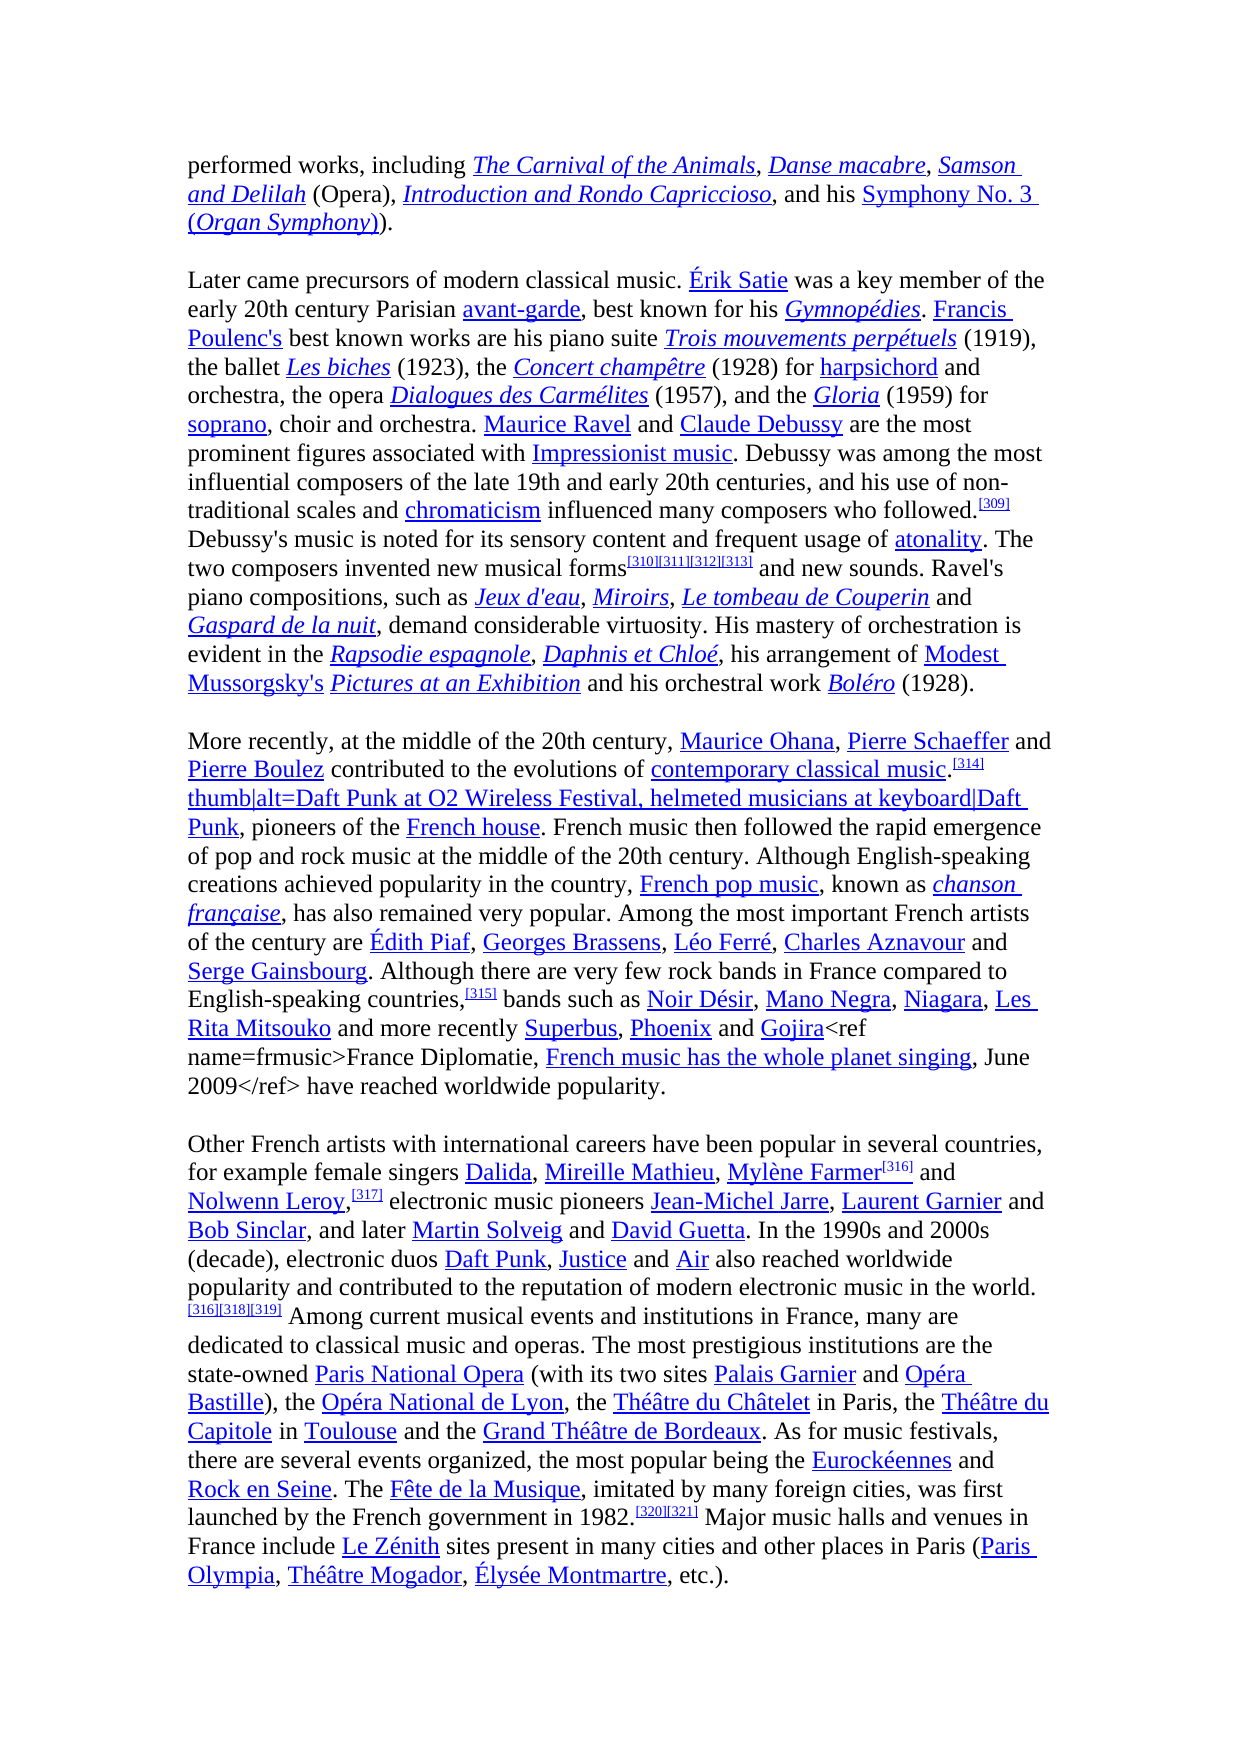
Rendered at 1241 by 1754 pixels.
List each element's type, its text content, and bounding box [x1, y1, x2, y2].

text Later came precursors of modern classical music. Érik Satie was a key member of the early 20th century Parisian avant-garde, best known for his Gymnopédies. Francis Poulenc's best known works are his piano suite Trois mouvements perpétuels (1919), the ballet Les biches (1923), the Concert champêtre (1928) for harpsichord and orchestra, the opera Dialogues des Carmélites (1957), and the Gloria (1959) for soprano, choir and orchestra. Maurice Ravel and Claude Debussy are the most prominent figures associated with Impressionist music. Debussy was among the most influential composers of the late 19th and early 20th centuries, and his use of non-traditional scales and chromaticism influenced many composers who followed.[309] Debussy's music is noted for its sensory content and frequent usage of atonality. The two composers invented new musical forms[310][311][312][313] and new sounds. Ravel's piano compositions, such as Jeux d'eau, Miroirs, Le tombeau de Couperin and Gaspard de la nuit, demand considerable virtuosity. His mastery of orchestration is evident in the Rapsodie espagnole, Daphnis et Chloé, his arrangement of Modest Mussorgsky's Pictures at an Exhibition and his orchestral work Boléro (1928). [187, 265, 1053, 697]
text Other French artists with international careers have been popular in several countries, for example female singers Dalida, Mireille Mathieu, Mylène Farmer[316] and Nolwenn Leroy,[317] electronic music pioneers Jean-Michel Jarre, Laurent Garnier and Bob Sinclar, and later Martin Solveig and David Guetta. In the 1990s and 2000s (decade), electronic duos Daft Punk, Justice and Air also reached worldwide popularity and contributed to the reputation of modern electronic music in the world.[316][318][319] Among current musical events and institutions in France, many are dedicated to classical music and operas. The most prestigious institutions are the state-owned Paris National Opera (with its two sites Palais Garnier and Opéra Bastille), the Opéra National de Lyon, the Théâtre du Châtelet in Paris, the Théâtre du Capitole in Toulouse and the Grand Théâtre de Bordeaux. As for music festivals, there are several events organized, the most popular being the Eurockéennes and Rock en Seine. The Fête de la Musique, imitated by many foreign cities, was first launched by the French government in 1982.[320][321] Major music halls and venues in France include Le Zénith sites present in many cities and other places in Paris (Paris Olympia, Théâtre Mogador, Élysée Montmartre, etc.). [187, 1129, 1053, 1589]
text More recently, at the middle of the 20th century, Maurice Ohana, Pierre Schaeffer and Pierre Boulez contributed to the evolutions of contemporary classical music.[314] thumb|alt=Daft Punk at O2 Wireless Festival, helmeted musicians at keyboard|Daft Punk, pioneers of the French house. French music then followed the rapid emergence of pop and rock music at the middle of the 20th century. Although English-speaking creations achieved popularity in the country, French pop music, known as chanson française, has also remained very popular. Among the most important French artists of the century are Édith Piaf, Georges Brassens, Léo Ferré, Charles Aznavour and Serge Gainsbourg. Although there are very few rock bands in France compared to English-speaking countries,[315] bands such as Noir Désir, Mano Negra, Niagara, Les Rita Mitsouko and more recently Superbus, Phoenix and Gojira<ref name=frmusic>France Diplomatie, French music has the whole planet singing, June 2009</ref> have reached worldwide popularity. [187, 726, 1053, 1099]
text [187, 150, 1053, 236]
